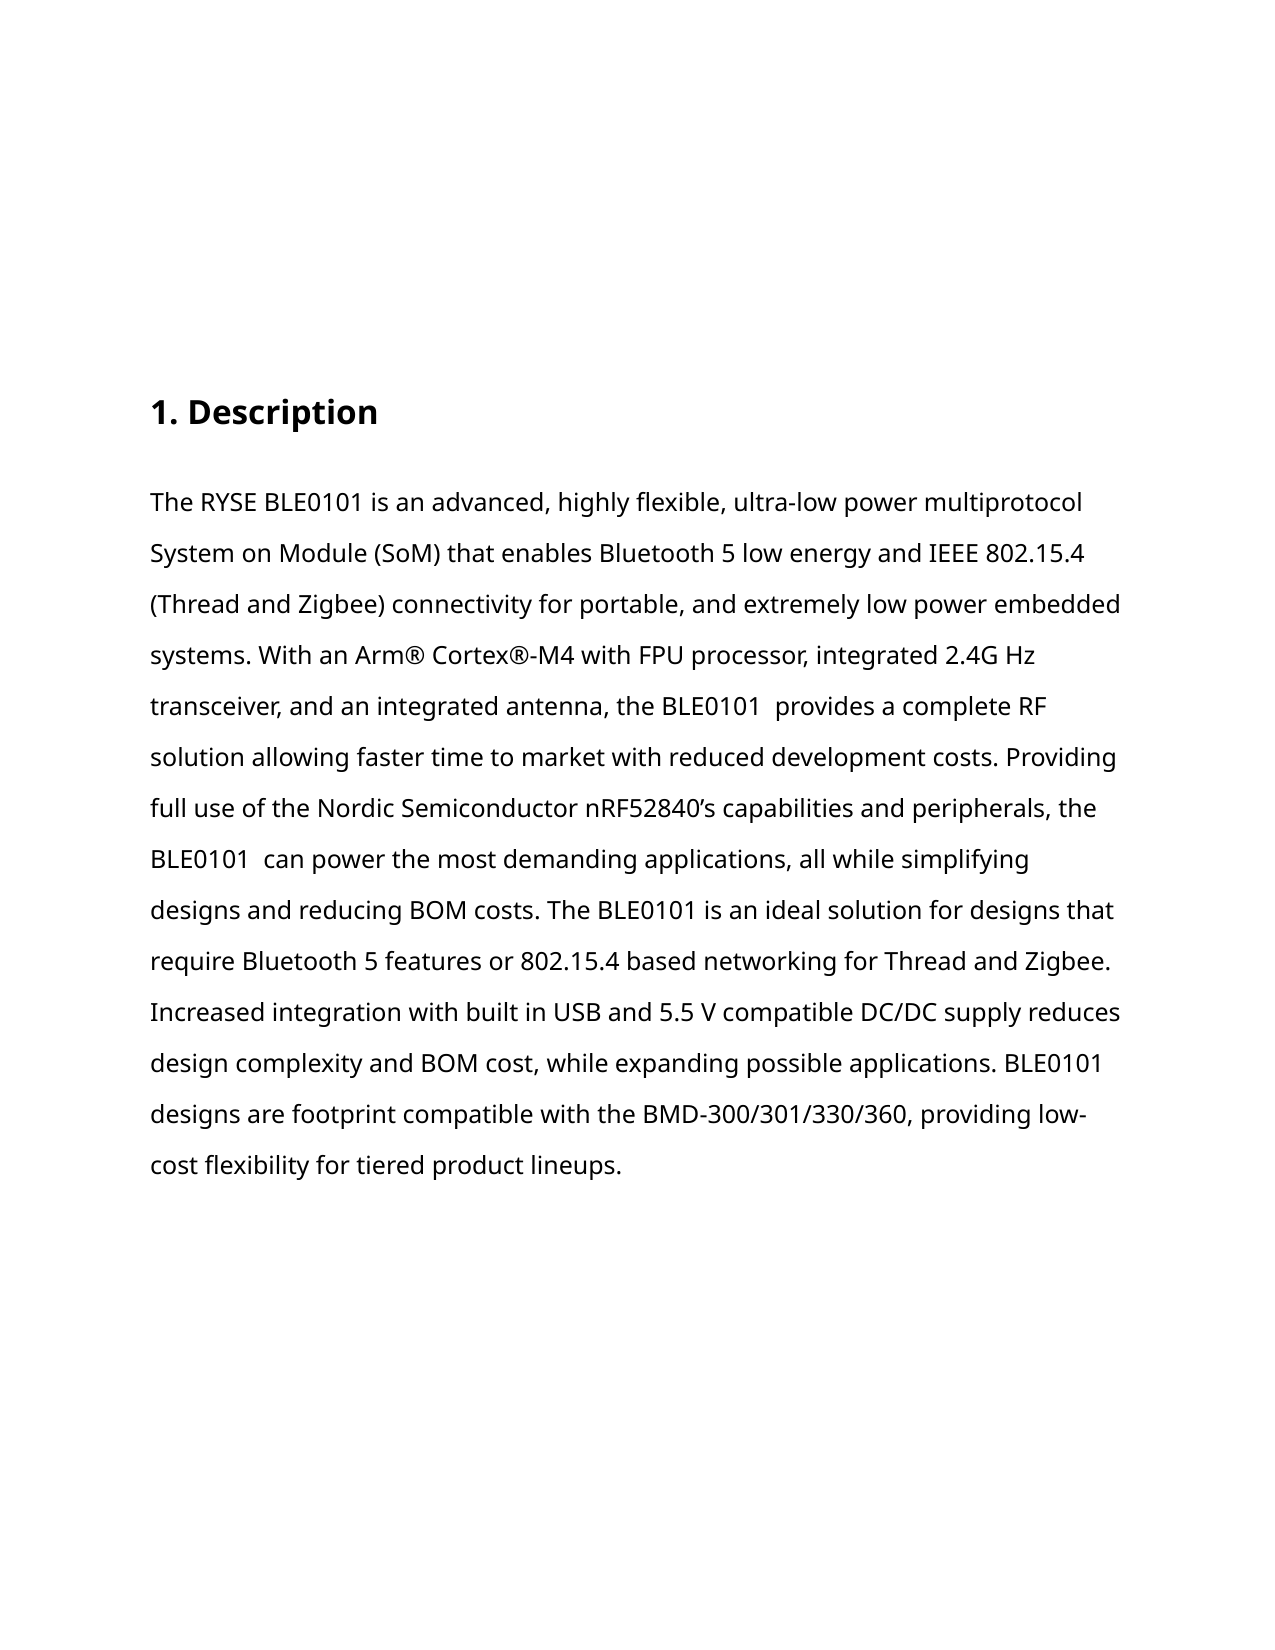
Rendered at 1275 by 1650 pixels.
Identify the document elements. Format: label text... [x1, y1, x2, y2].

text 1. Description [150, 388, 1125, 434]
text The RYSE BLE0101 is an advanced, highly flexible, ultra-low power multiprotocol System on Module (SoM) that enables Bluetooth 5 low energy and IEEE 802.15.4 (Thread and Zigbee) connectivity for portable, and extremely low power embedded systems. With an Arm® Cortex®-M4 with FPU processor, integrated 2.4G Hz transceiver, and an integrated antenna, the BLE0101 provides a complete RF solution allowing faster time to market with reduced development costs. Providing full use of the Nordic Semiconductor nRF52840’s capabilities and peripherals, the BLE0101 can power the most demanding applications, all while simplifying designs and reducing BOM costs. The BLE0101 is an ideal solution for designs that require Bluetooth 5 features or 802.15.4 based networking for Thread and Zigbee. Increased integration with built in USB and 5.5 V compatible DC/DC supply reduces design complexity and BOM cost, while expanding possible applications. BLE0101 designs are footprint compatible with the BMD-300/301/330/360, providing low-cost flexibility for tiered product lineups. [150, 484, 1125, 1182]
